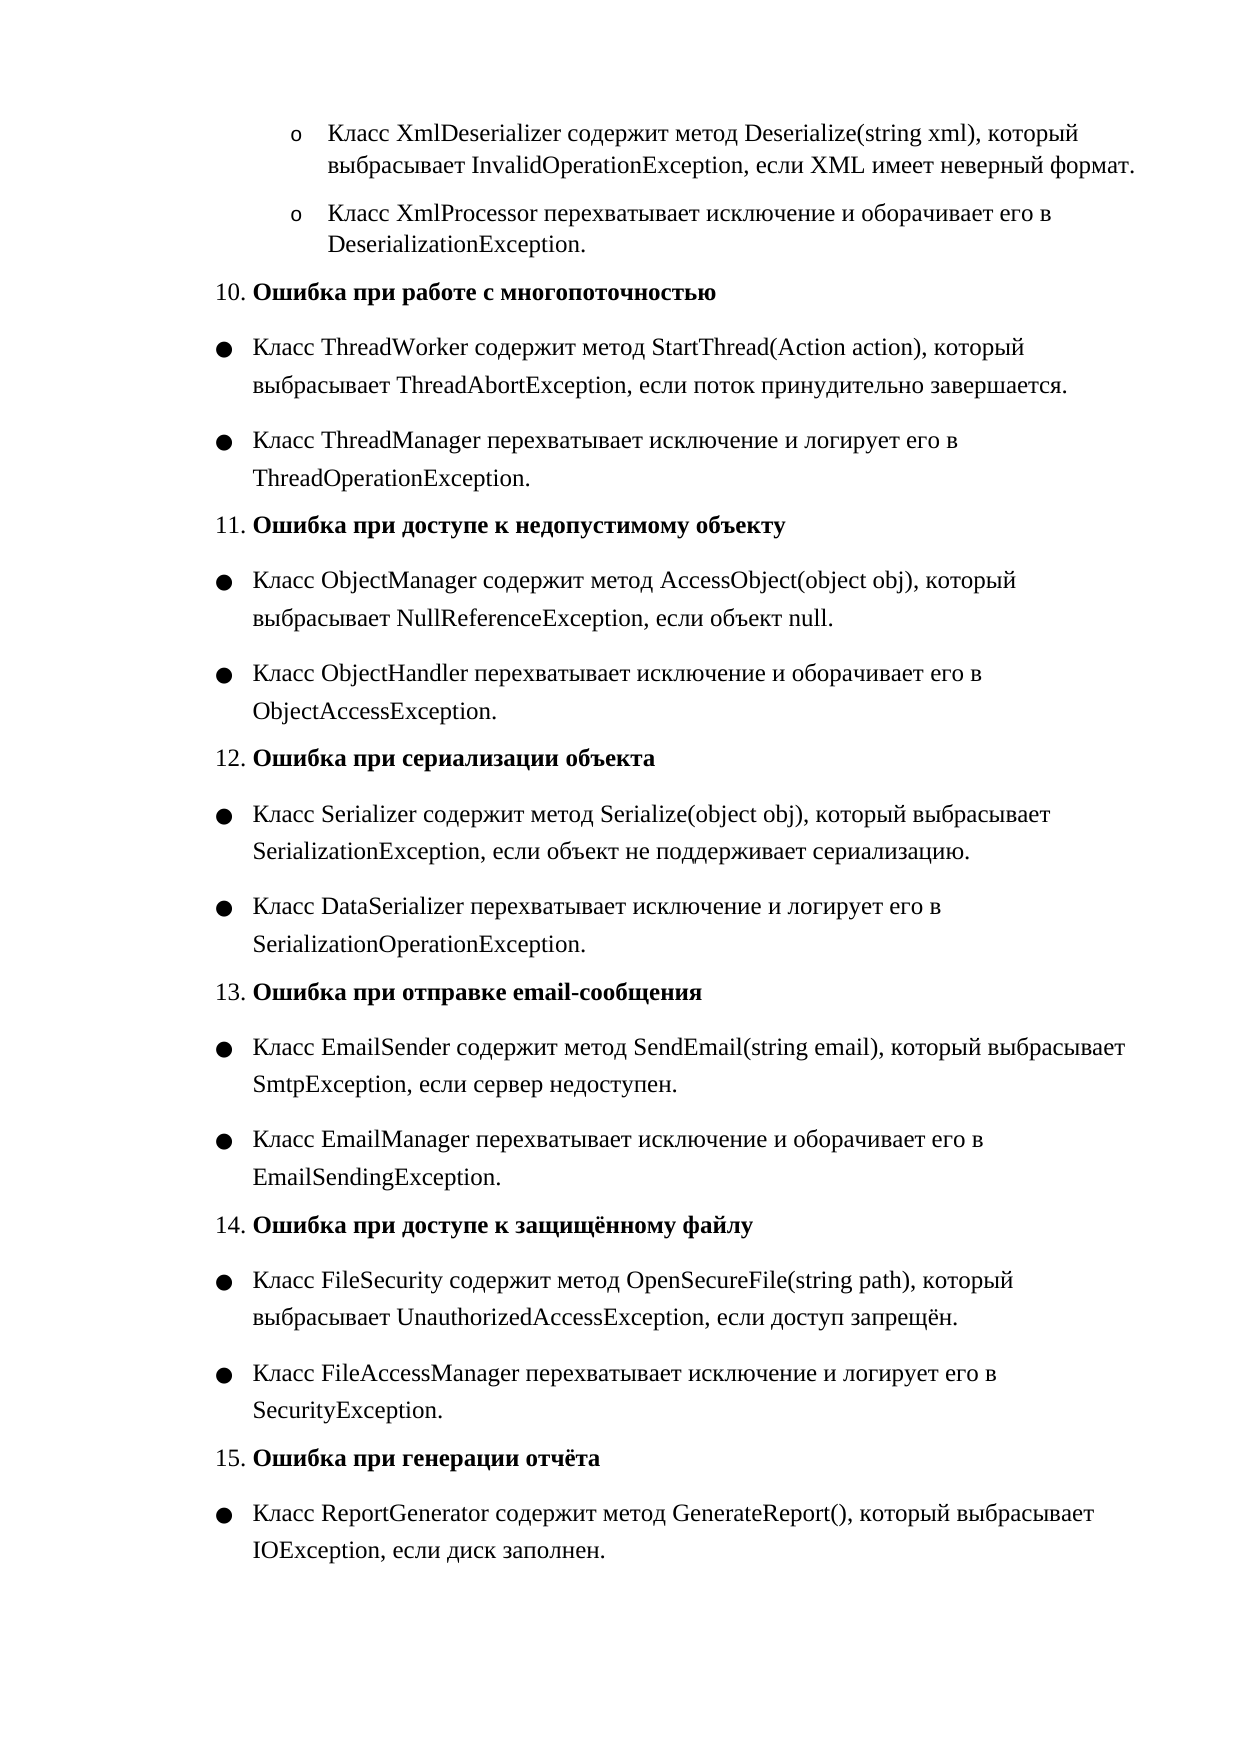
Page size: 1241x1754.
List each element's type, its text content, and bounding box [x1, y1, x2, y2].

list Ошибка при сериализации объекта [215, 743, 1152, 772]
list Ошибка при генерации отчёта [215, 1443, 1152, 1472]
list Класс DataSerializer перехватывает исключение и логирует его в SerializationOperationException. [215, 884, 1152, 958]
list Класс Serializer содержит метод Serialize(object obj), который выбрасывает SerializationException, если объект не поддерживает сериализацию. [215, 791, 1152, 865]
list Ошибка при работе с многопоточностью [215, 277, 1152, 306]
list Ошибка при отправке email-сообщения [215, 977, 1152, 1005]
list Класс EmailManager перехватывает исключение и оборачивает его в EmailSendingException. [215, 1117, 1152, 1191]
list Класс XmlDeserializer содержит метод Deserialize(string xml), который выбрасывает InvalidOperationException, если XML имеет неверный формат. [290, 118, 1152, 179]
list Класс ObjectManager содержит метод AccessObject(object obj), который выбрасывает NullReferenceException, если объект null. [215, 558, 1152, 632]
list Ошибка при доступе к недопустимому объекту [215, 510, 1152, 539]
list Класс EmailSender содержит метод SendEmail(string email), который выбрасывает SmtpException, если сервер недоступен. [215, 1024, 1152, 1098]
list Класс ThreadWorker содержит метод StartThread(Action action), который выбрасывает ThreadAbortException, если поток принудительно завершается. [215, 325, 1152, 399]
list Ошибка при доступе к защищённому файлу [215, 1210, 1152, 1238]
list Класс XmlProcessor перехватывает исключение и оборачивает его в DeserializationException. [290, 198, 1152, 258]
list Класс ObjectHandler перехватывает исключение и оборачивает его в ObjectAccessException. [215, 651, 1152, 724]
list Класс ThreadManager перехватывает исключение и логирует его в ThreadOperationException. [215, 418, 1152, 491]
list Класс FileSecurity содержит метод OpenSecureFile(string path), который выбрасывает UnauthorizedAccessException, если доступ запрещён. [215, 1257, 1152, 1331]
list Класс ReportGenerator содержит метод GenerateReport(), который выбрасывает IOException, если диск заполнен. [215, 1491, 1152, 1564]
list Класс FileAccessManager перехватывает исключение и логирует его в SecurityException. [215, 1350, 1152, 1424]
